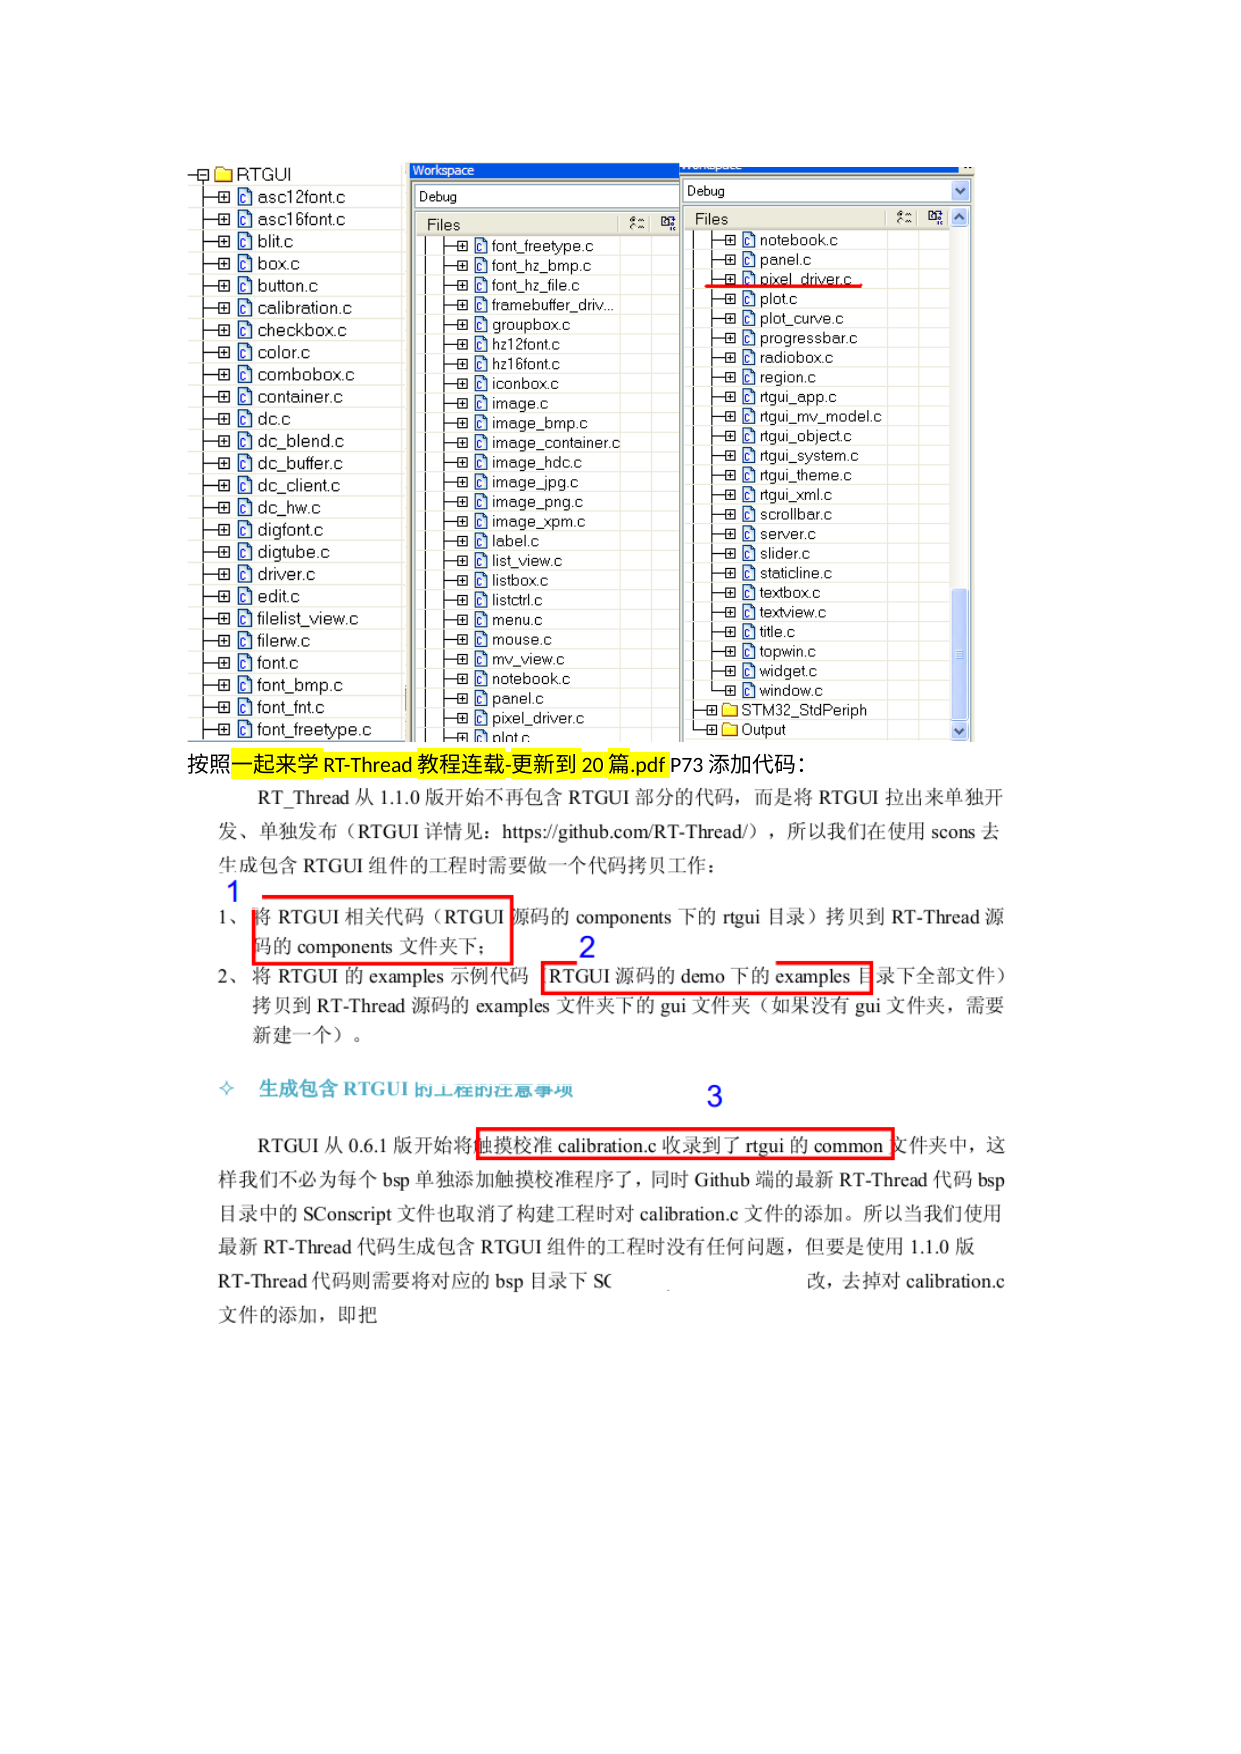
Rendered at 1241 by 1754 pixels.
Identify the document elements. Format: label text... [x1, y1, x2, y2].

text 按照一起来学RT-Thread教程连载-更新到20篇.pdf P73 添加代码： [187, 747, 1053, 779]
picture [187, 779, 1053, 1332]
picture [187, 162, 976, 742]
